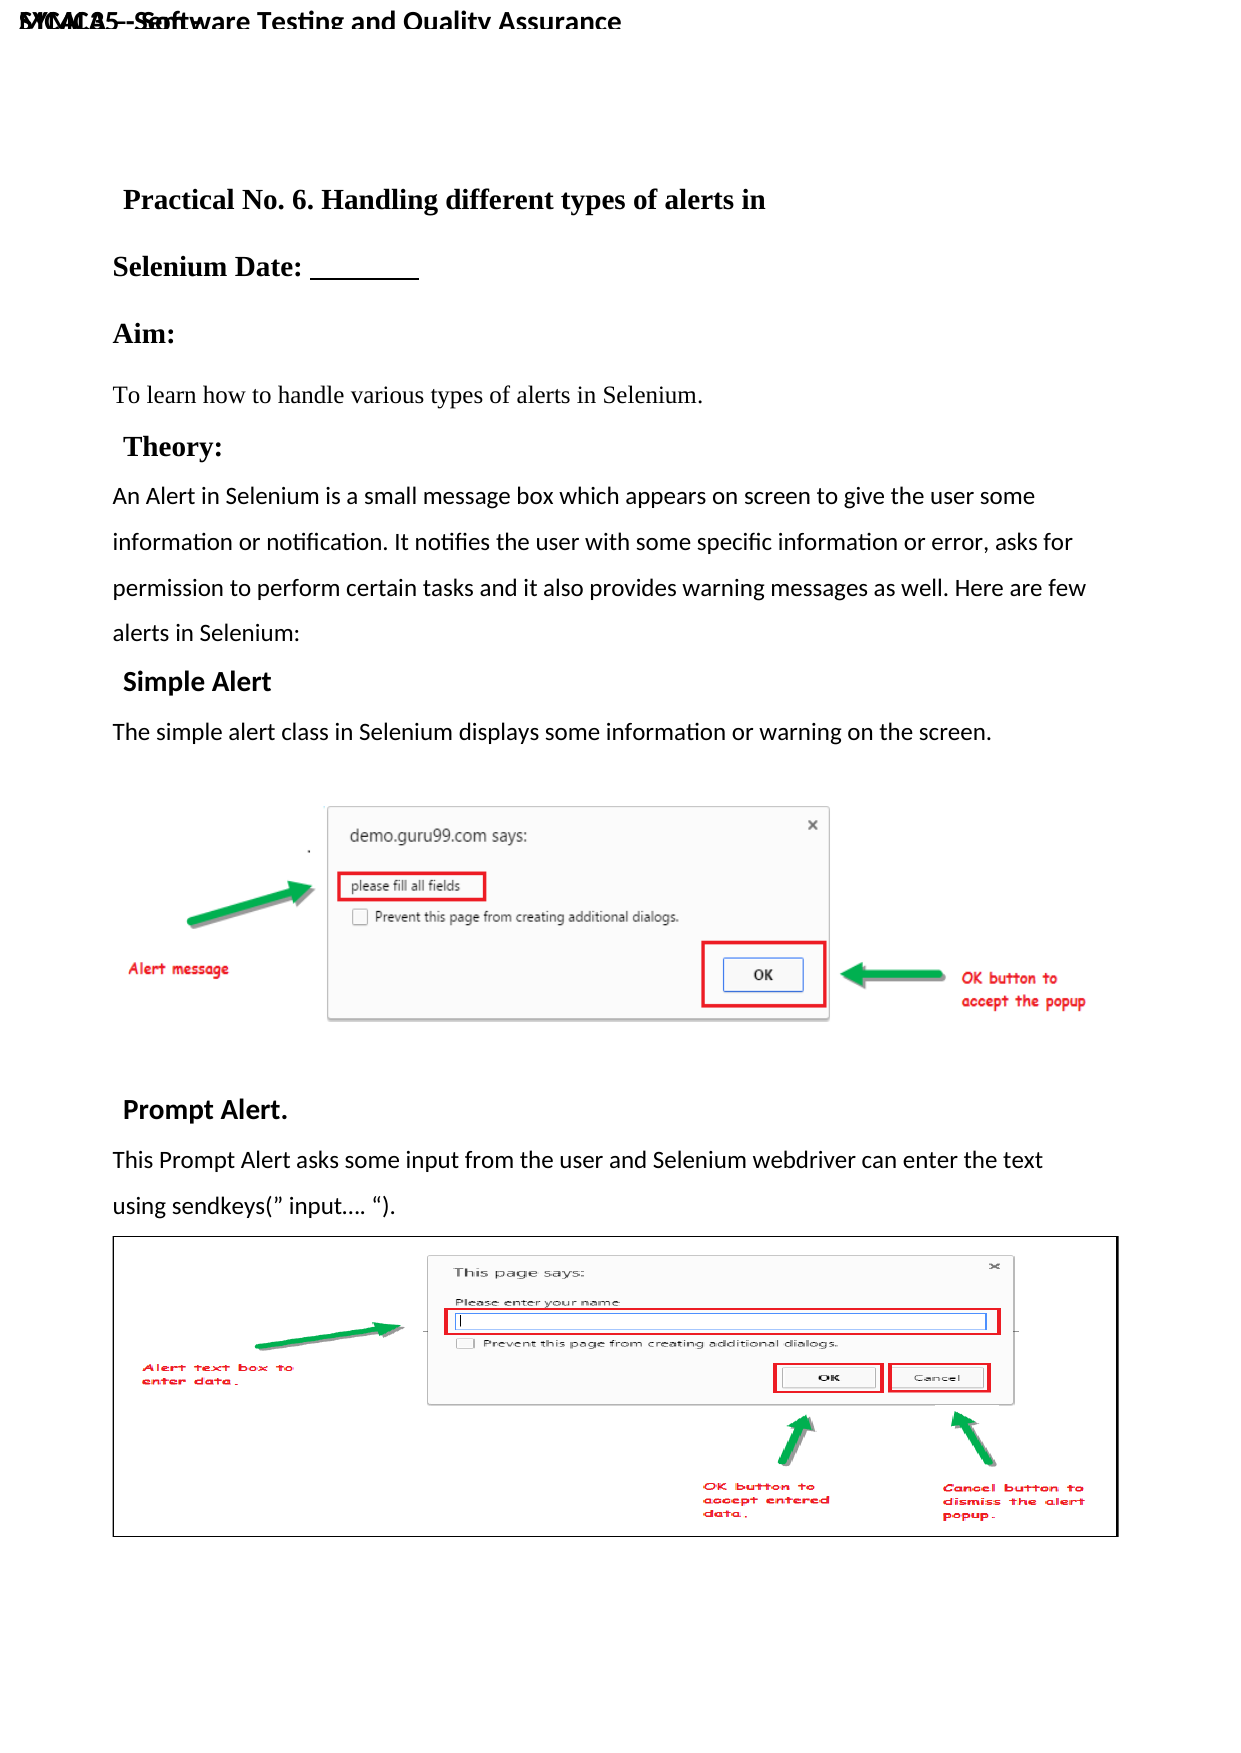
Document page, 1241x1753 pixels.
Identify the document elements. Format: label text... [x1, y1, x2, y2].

picture [112, 1236, 1119, 1537]
text The simple alert class in Selenium displays some information or warning on the screen. [112, 717, 1157, 747]
picture [128, 806, 1086, 1022]
subtitle Theory: [112, 429, 1157, 463]
subtitle Prompt Alert. [112, 1091, 1157, 1127]
subtitle Simple Alert [112, 663, 1157, 699]
text This Prompt Alert asks some input from the user and Selenium webdriver can enter the text using sendkeys(” input…. “). [112, 1144, 1094, 1221]
subtitle Practical No. 6. Handling different types of alerts in Selenium Date: [112, 182, 879, 283]
text An Alert in Selenium is a small message box which appears on screen to give the user some information or notification. It notifies the user with some specific information or error, asks for permission to perform certain tasks and it also provides warning messages as well. Here are few alerts in Selenium: [112, 480, 1141, 648]
text To learn how to handle various types of alerts in Selenium. [112, 380, 1157, 409]
text Aim: [112, 316, 1157, 350]
